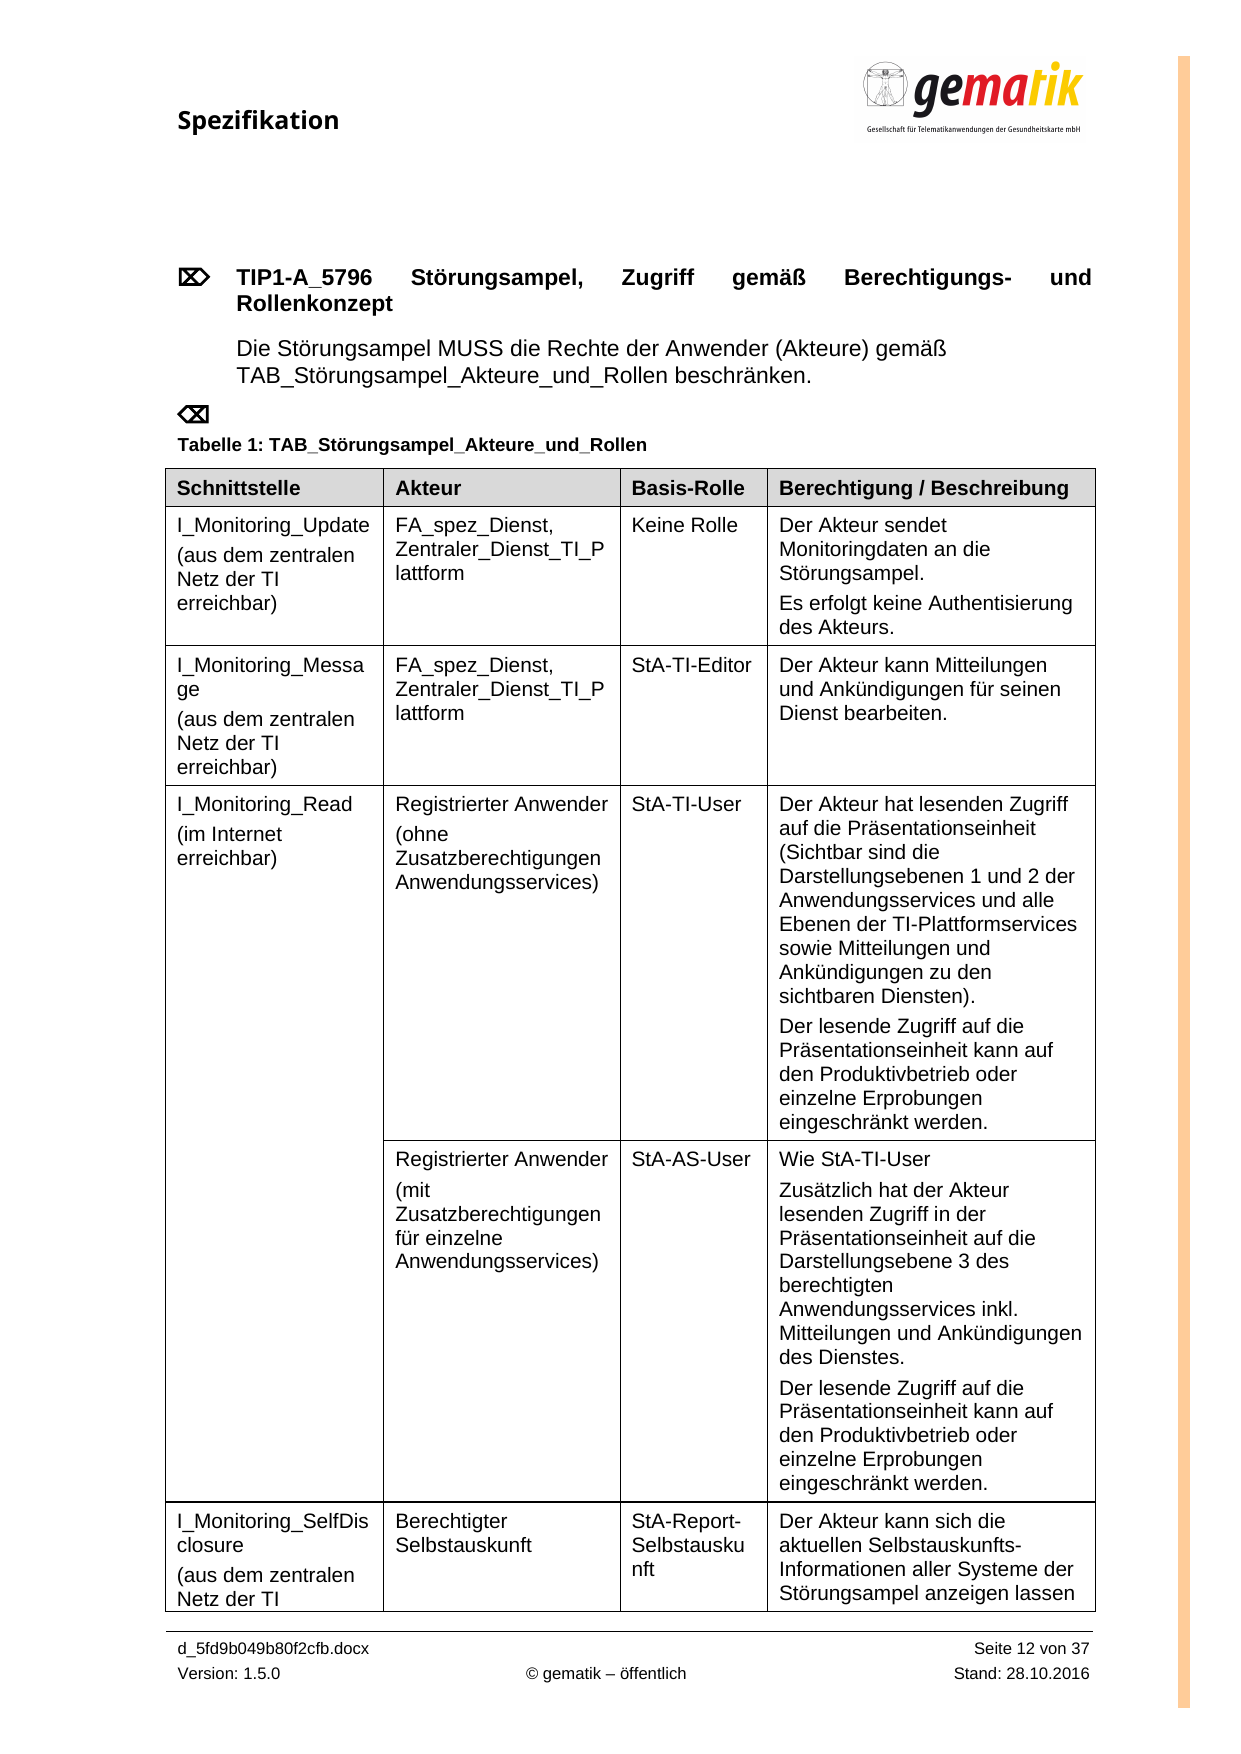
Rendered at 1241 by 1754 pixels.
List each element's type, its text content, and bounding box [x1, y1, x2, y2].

table_cell Der Akteur kann sich die aktuellen Selbstauskunfts-Informationen aller Systeme der Störungsampel anzeigen lassen und als Report herunterladen. [768, 1503, 1095, 1611]
text Die Störungsampel MUSS die Rechte der Anwender (Akteure) gemäß TAB_Störungsampel_Akteure_und_Rollen beschränken. [236, 335, 1092, 388]
text TIP1-A_5796 Störungsampel, Zugriff gemäß Berechtigungs- und Rollenkonzept [177, 264, 1092, 317]
table_cell FA_spez_Dienst, Zentraler_Dienst_TI_Plattform [384, 646, 620, 785]
text Tabelle 1: TAB_Störungsampel_Akteure_und_Rollen [177, 434, 1092, 456]
table_cell StA-AS-User [621, 1141, 767, 1501]
table_cell FA_spez_Dienst, Zentraler_Dienst_TI_Plattform [384, 507, 620, 645]
table_cell StA-TI-Editor [621, 646, 767, 785]
picture [854, 56, 1086, 143]
table_header Schnittstelle [166, 469, 383, 506]
table_cell I_Monitoring_Update (aus dem zentralen Netz der TI erreichbar) [166, 507, 383, 645]
table_header Akteur [384, 469, 620, 506]
table_cell Keine Rolle [621, 507, 767, 645]
table_cell Berechtigter Selbstauskunft [384, 1503, 620, 1611]
table_cell Wie StA-TI-User Zusätzlich hat der Akteur lesenden Zugriff in der Präsentationseinheit auf die Darstellungsebene 3 des berechtigten Anwendungsservices inkl. Mitteilungen und Ankündigungen des Dienstes. Der lesende Zugriff auf die Präsentationseinheit kann auf den Produktivbetrieb oder einzelne Erprobungen eingeschränkt werden. [768, 1141, 1095, 1501]
table_cell Registrierter Anwender (ohne Zusatzberechtigungen Anwendungsservices) [384, 786, 620, 1140]
table_cell StA-TI-User [621, 786, 767, 1140]
table_cell StA-Report- Selbstauskunft [621, 1503, 767, 1611]
table_cell I_Monitoring_SelfDisclosure (aus dem zentralen Netz der TI erreichbar) [166, 1503, 383, 1611]
table_cell Der Akteur sendet Monitoringdaten an die Störungsampel. Es erfolgt keine Authentisierung des Akteurs. [768, 507, 1095, 645]
table_cell Der Akteur hat lesenden Zugriff auf die Präsentationseinheit (Sichtbar sind die Darstellungsebenen 1 und 2 der Anwendungsservices und alle Ebenen der TI-Plattformservices sowie Mitteilungen und Ankündigungen zu den sichtbaren Diensten). Der lesende Zugriff auf die Präsentationseinheit kann auf den Produktivbetrieb oder einzelne Erprobungen eingeschränkt werden. [768, 786, 1095, 1140]
table_header Basis-Rolle [621, 469, 767, 506]
table_cell I_Monitoring_Message (aus dem zentralen Netz der TI erreichbar) [166, 646, 383, 785]
table_header Berechtigung / Beschreibung [768, 469, 1095, 506]
table_cell I_Monitoring_Read (im Internet erreichbar) [166, 786, 383, 1501]
table_cell Registrierter Anwender (mit Zusatzberechtigungen für einzelne Anwendungsservices) [384, 1141, 620, 1501]
table_cell Der Akteur kann Mitteilungen und Ankündigungen für seinen Dienst bearbeiten. [768, 646, 1095, 785]
